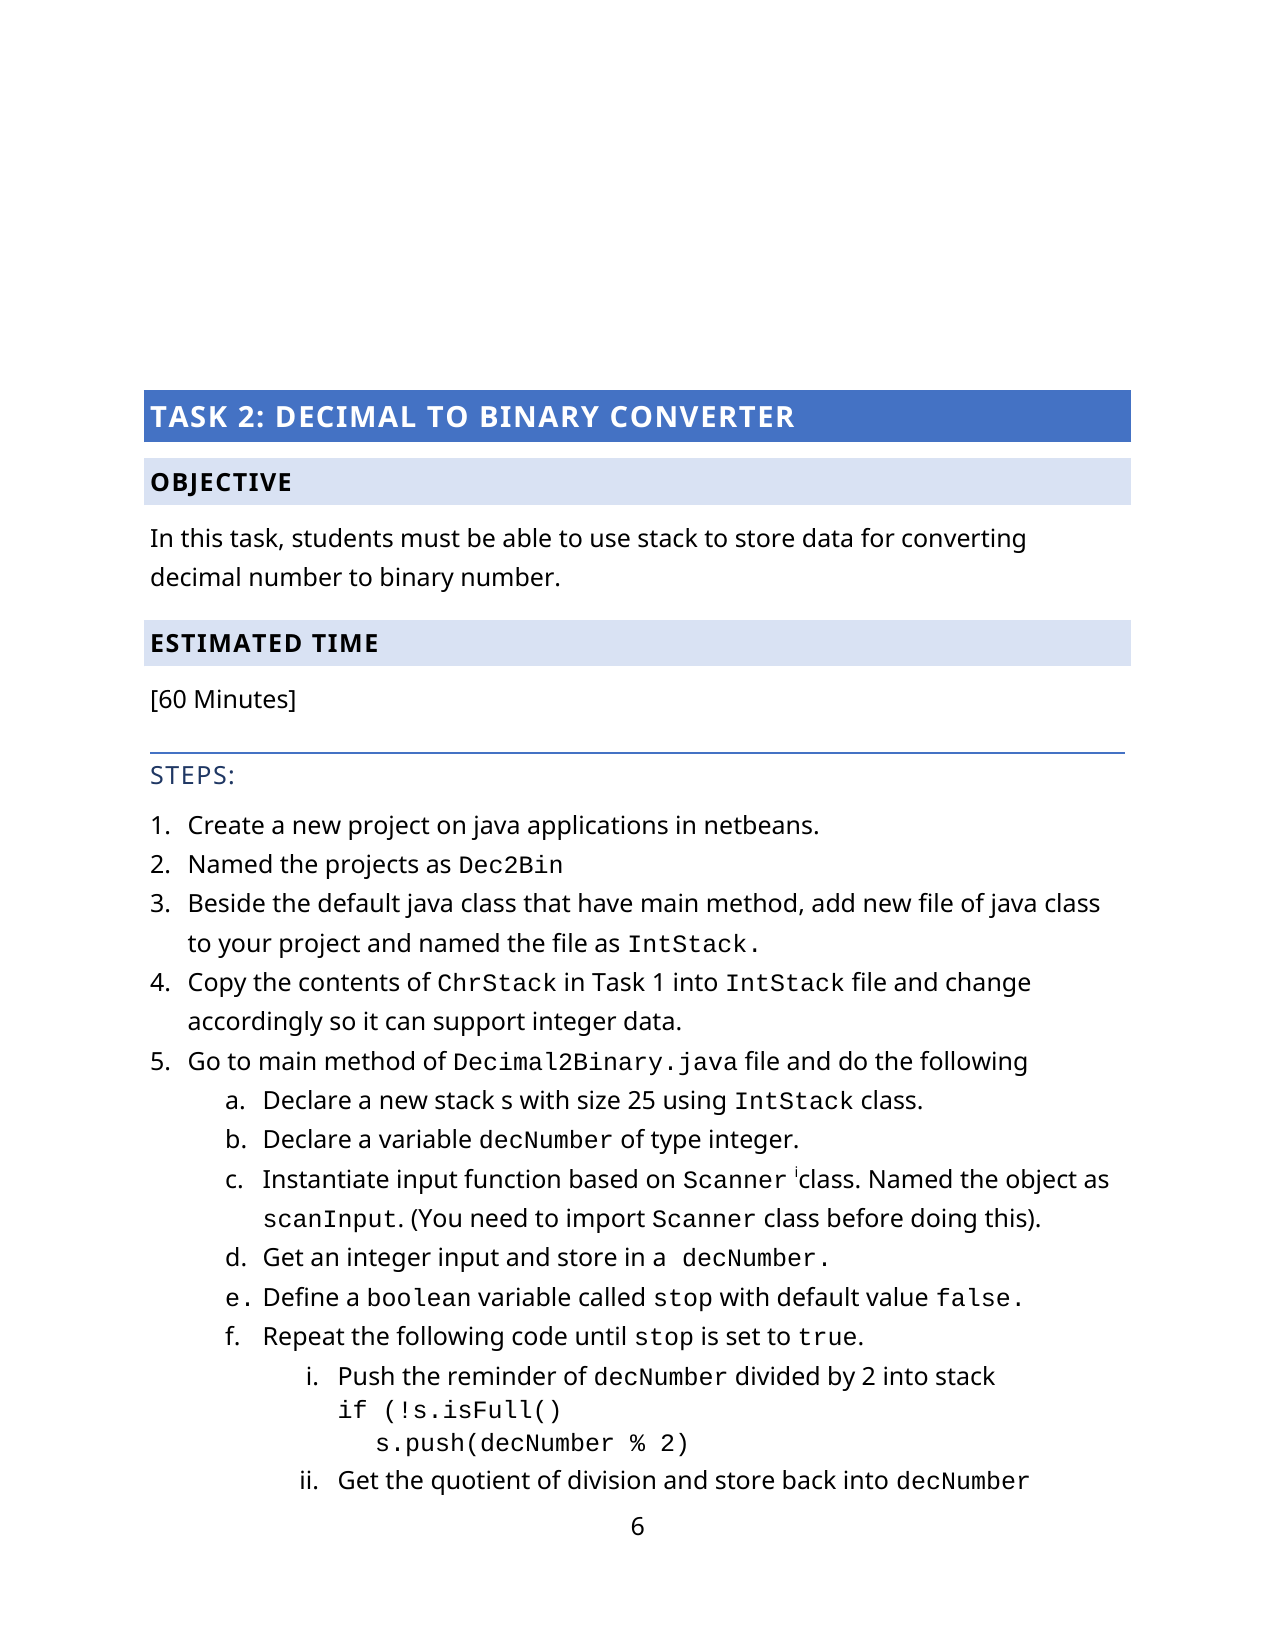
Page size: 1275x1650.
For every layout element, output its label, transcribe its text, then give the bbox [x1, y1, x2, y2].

list Copy the contents of ChrStack in Task 1 into IntStack file and change accordingly so it can support integer data. [150, 965, 1125, 1038]
list Repeat the following code until stop is set to true. [225, 1319, 1125, 1353]
list s.push(decNumber % 2) [337, 1430, 1125, 1458]
subtitle steps: [150, 754, 1125, 792]
list Go to main method of Decimal2Binary.java file and do the following [150, 1043, 1125, 1077]
text In this task, students must be able to use stack to store data for converting decimal number to binary number. [150, 521, 1125, 594]
list Beside the default java class that have main method, add new file of java class to your project and named the file as IntStack. [150, 886, 1125, 959]
subtitle estimated time [150, 626, 1125, 660]
list Get the quotient of division and store back into decNumber [319, 1463, 1125, 1497]
list Instantiate input function based on Scanner class. Named the object as scanInput. (You need to import Scanner class before doing this). [225, 1161, 1125, 1235]
list Named the projects as Dec2Bin [150, 847, 1125, 881]
list Declare a new stack s with size 25 using IntStack class. [225, 1083, 1125, 1117]
list Declare a variable decNumber of type integer. [225, 1122, 1125, 1156]
text [60 Minutes] [150, 682, 1125, 716]
list if (!s.isFull() [337, 1398, 1125, 1426]
list Create a new project on java applications in netbeans. [150, 808, 1125, 842]
list Get an integer input and store in a decNumber. [225, 1240, 1125, 1274]
subtitle objective [150, 465, 1125, 499]
subtitle TASK 2: Decimal to Binary Converter [150, 396, 1125, 436]
list Define a boolean variable called stop with default value false. [225, 1279, 1125, 1314]
list Push the reminder of decNumber divided by 2 into stack [319, 1358, 1125, 1392]
